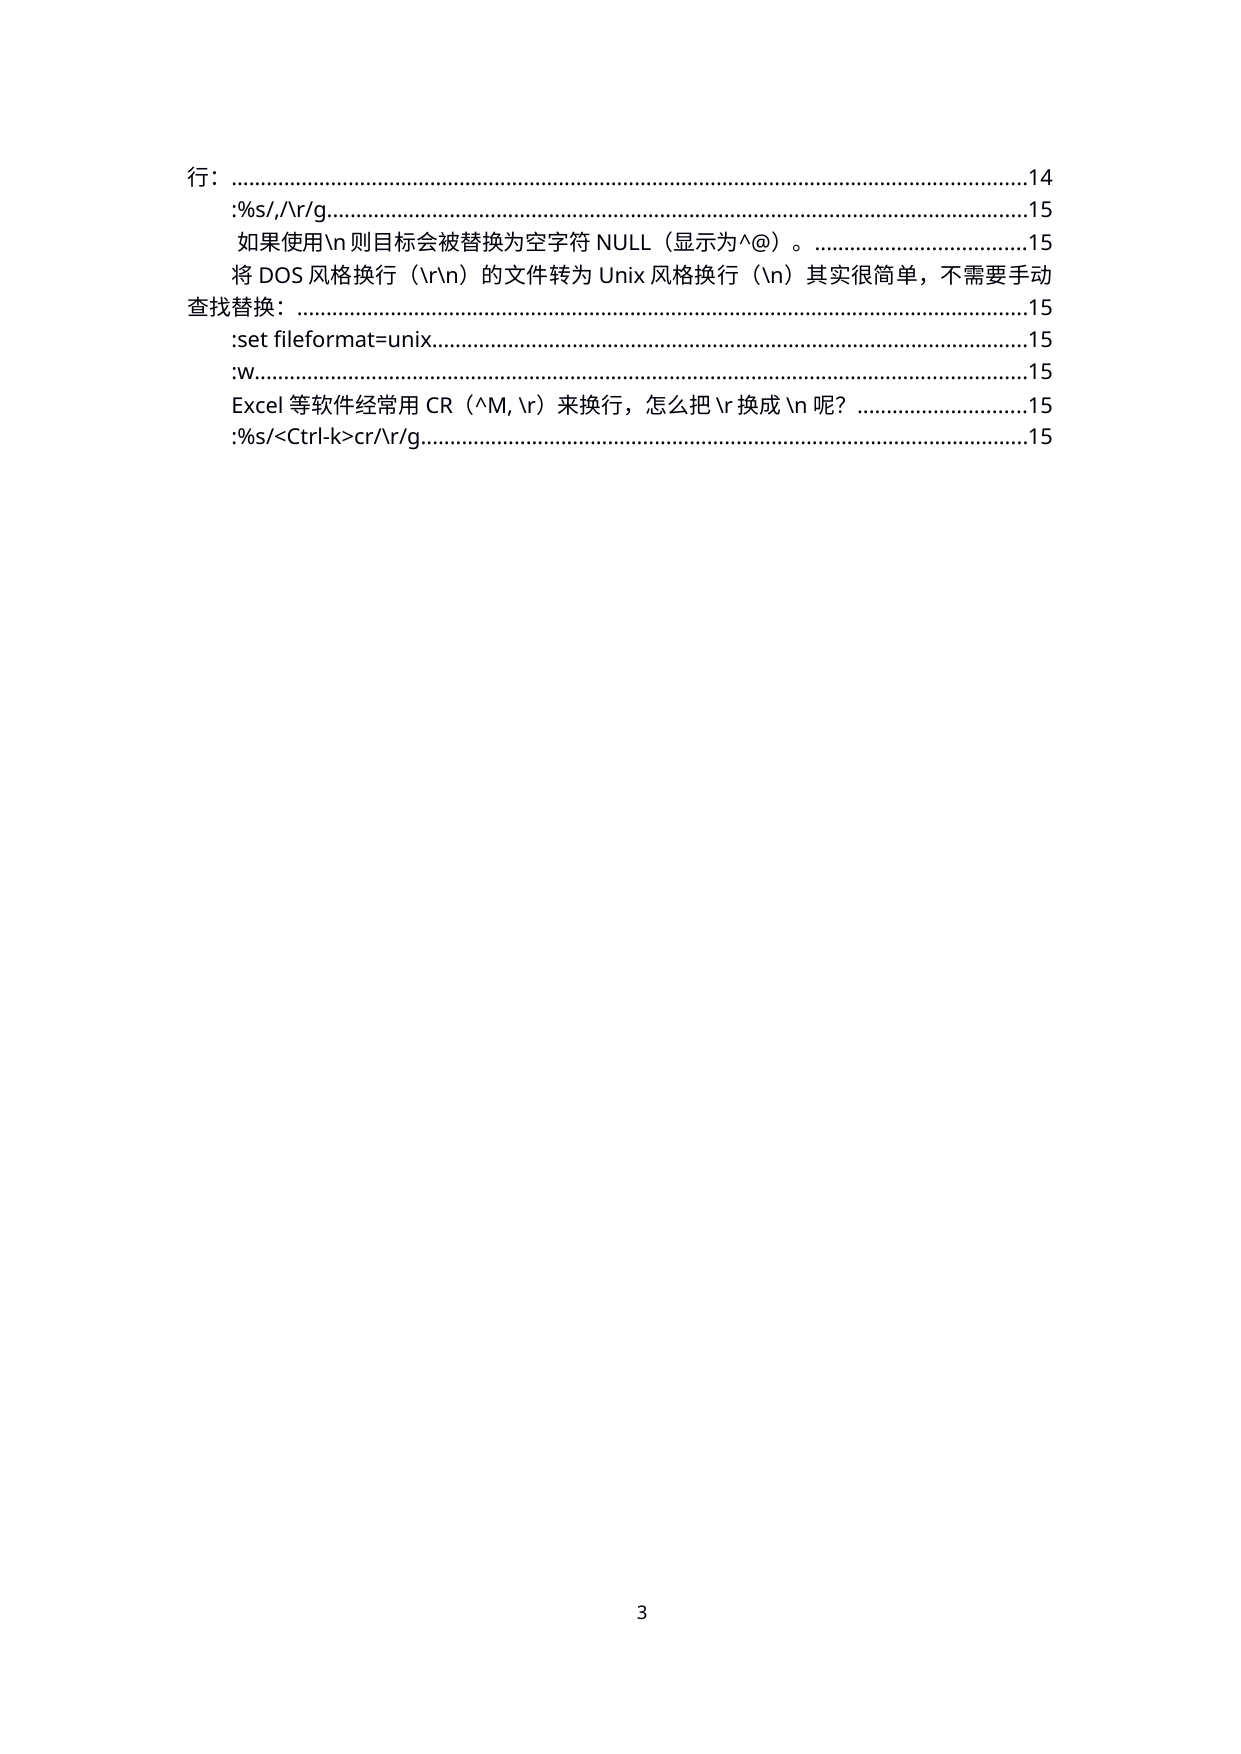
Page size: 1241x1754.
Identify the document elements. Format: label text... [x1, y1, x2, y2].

text 如果使用\n则目标会被替换为空字符NULL（显示为^@）。 15 [187, 225, 1053, 257]
text :w 15 [187, 355, 1053, 387]
text 注意 :s 命令替换为换行（NL, \n）时，应当写 \r 而不是\n。 例如将所有逗号替换为换行： 14 [187, 160, 1053, 192]
text :%s/<Ctrl-k>cr/\r/g 15 [187, 420, 1053, 452]
text :%s/,/\r/g 15 [187, 192, 1053, 225]
text 将DOS风格换行（\r\n）的文件转为Unix风格换行（\n）其实很简单，不需要手动查找替换： 15 [187, 257, 1053, 322]
text Excel 等软件经常用 CR（^M, \r）来换行，怎么把 \r换成 \n 呢？ 15 [187, 387, 1053, 420]
text :set fileformat=unix 15 [187, 322, 1053, 355]
